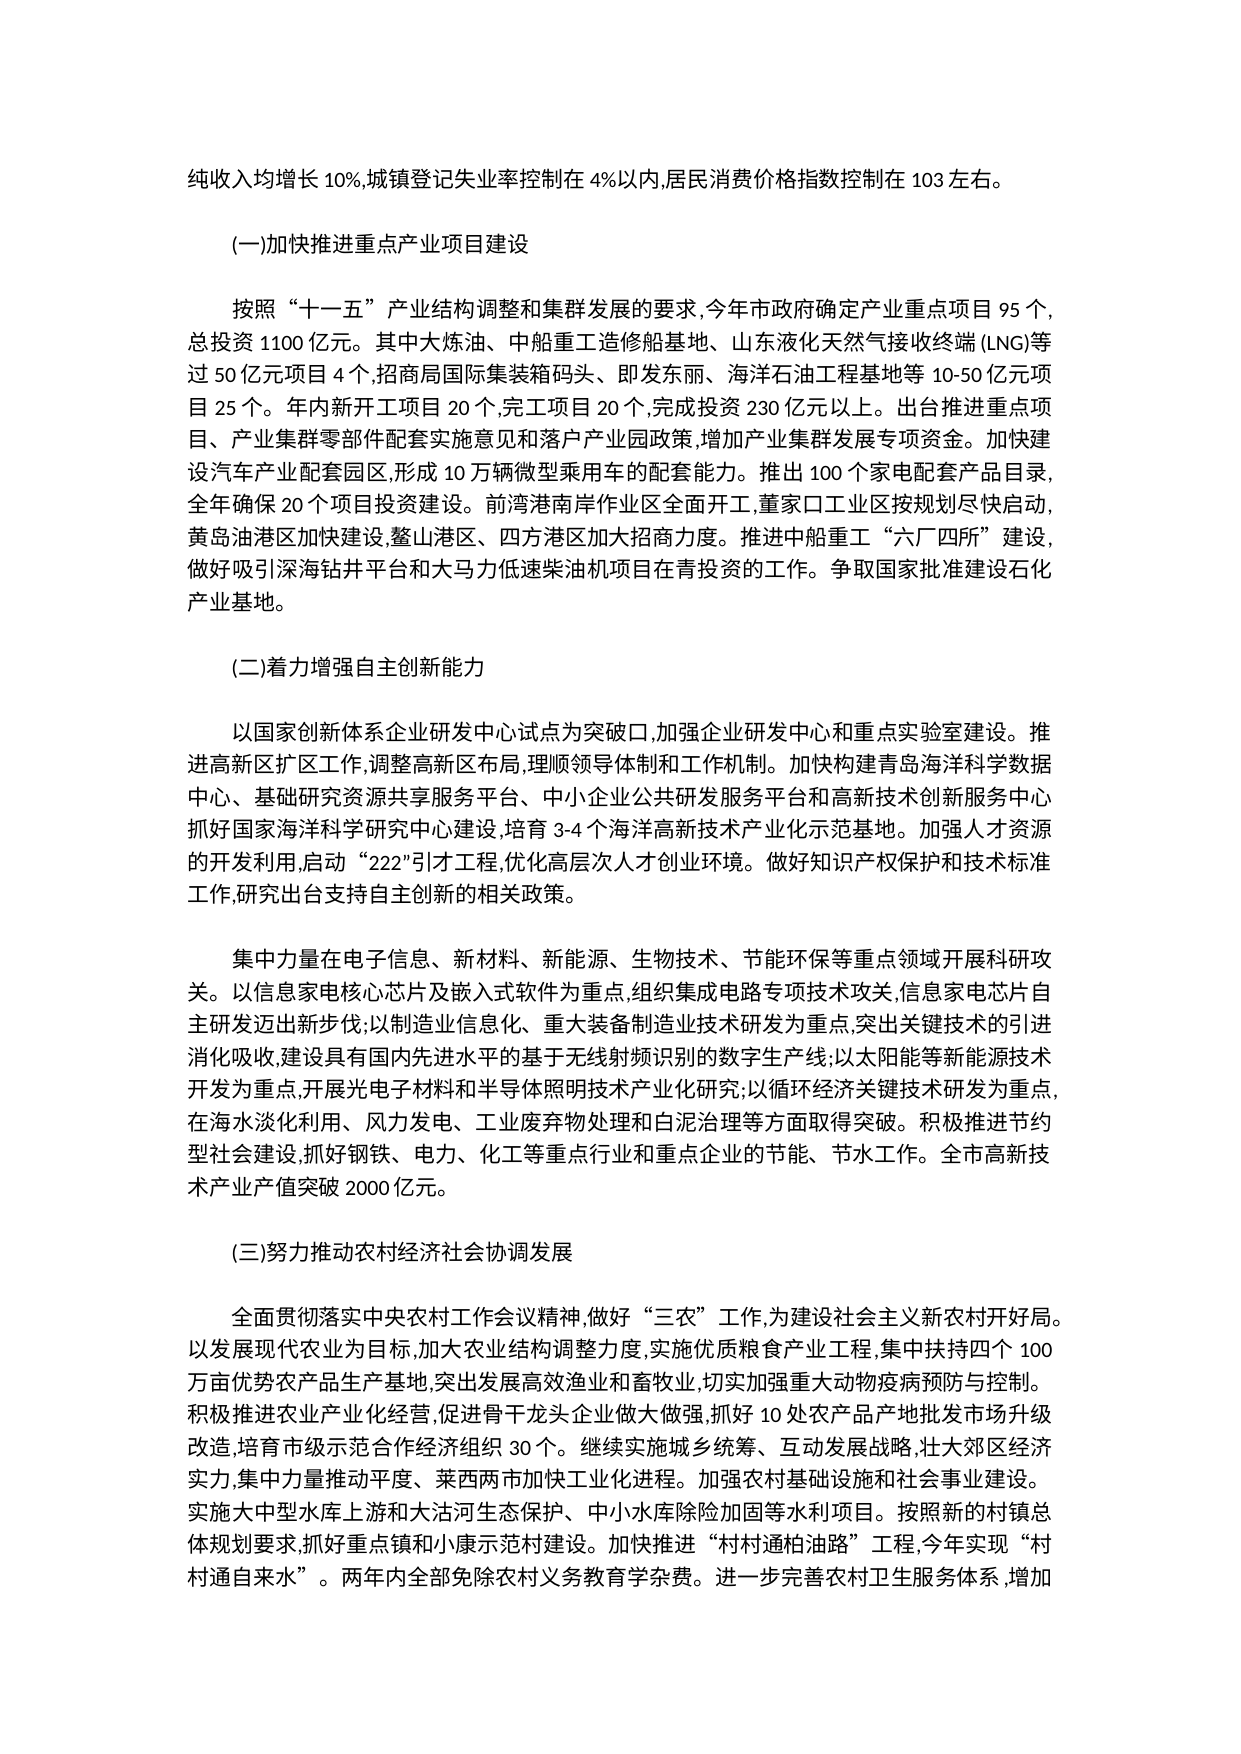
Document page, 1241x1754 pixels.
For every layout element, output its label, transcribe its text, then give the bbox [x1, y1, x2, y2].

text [187, 162, 1053, 194]
text (二)着力增强自主创新能力 [187, 649, 1053, 682]
text (三)努力推动农村经济社会协调发展 [187, 1234, 1053, 1267]
text 按照“十一五”产业结构调整和集群发展的要求,今年市政府确定产业重点项目95个,总投资1100亿元。其中大炼油、中船重工造修船基地、山东液化天然气接收终端(LNG)等过50亿元项目4个,招商局国际集装箱码头、即发东丽、海洋石油工程基地等10-50亿元项目25个。年内新开工项目20个,完工项目20个,完成投资230亿元以上。出台推进重点项目、产业集群零部件配套实施意见和落户产业园政策,增加产业集群发展专项资金。加快建设汽车产业配套园区,形成10万辆微型乘用车的配套能力。推出100个家电配套产品目录,全年确保20个项目投资建设。前湾港南岸作业区全面开工,董家口工业区按规划尽快启动,黄岛油港区加快建设,鳌山港区、四方港区加大招商力度。推进中船重工“六厂四所”建设,做好吸引深海钻井平台和大马力低速柴油机项目在青投资的工作。争取国家批准建设石化产业基地。 [187, 292, 1053, 617]
text 集中力量在电子信息、新材料、新能源、生物技术、节能环保等重点领域开展科研攻关。以信息家电核心芯片及嵌入式软件为重点,组织集成电路专项技术攻关,信息家电芯片自主研发迈出新步伐;以制造业信息化、重大装备制造业技术研发为重点,突出关键技术的引进消化吸收,建设具有国内先进水平的基于无线射频识别的数字生产线;以太阳能等新能源技术开发为重点,开展光电子材料和半导体照明技术产业化研究;以循环经济关键技术研发为重点,在海水淡化利用、风力发电、工业废弃物处理和白泥治理等方面取得突破。积极推进节约型社会建设,抓好钢铁、电力、化工等重点行业和重点企业的节能、节水工作。全市高新技术产业产值突破2000亿元。 [187, 942, 1053, 1202]
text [187, 1299, 1053, 1592]
text (一)加快推进重点产业项目建设 [187, 227, 1053, 259]
text 以国家创新体系企业研发中心试点为突破口,加强企业研发中心和重点实验室建设。推进高新区扩区工作,调整高新区布局,理顺领导体制和工作机制。加快构建青岛海洋科学数据中心、基础研究资源共享服务平台、中小企业公共研发服务平台和高新技术创新服务中心。抓好国家海洋科学研究中心建设,培育3-4个海洋高新技术产业化示范基地。加强人才资源的开发利用,启动“222”引才工程,优化高层次人才创业环境。做好知识产权保护和技术标准工作,研究出台支持自主创新的相关政策。 [187, 714, 1053, 909]
